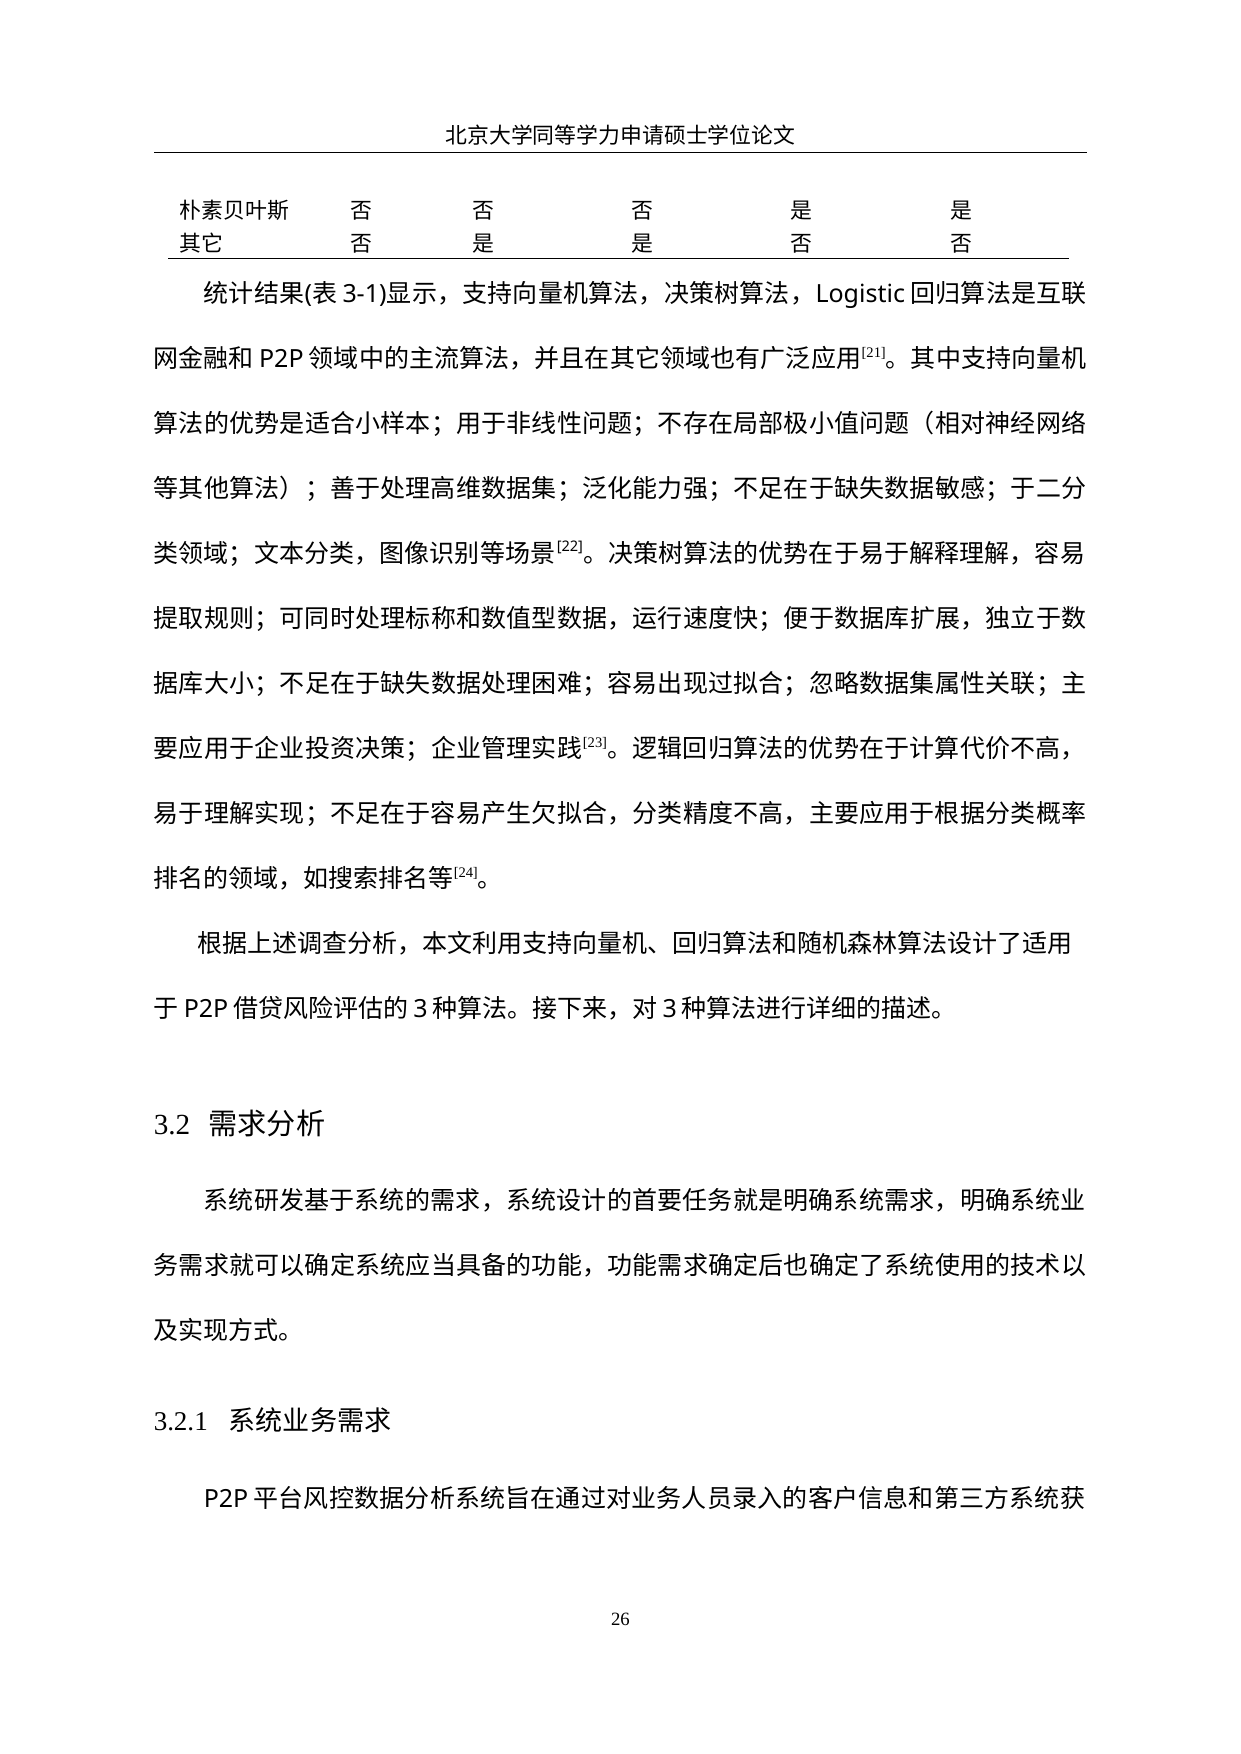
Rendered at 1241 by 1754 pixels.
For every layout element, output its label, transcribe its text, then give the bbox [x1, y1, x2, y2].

table_cell 否 [939, 225, 1069, 258]
table_cell 是 [939, 193, 1069, 225]
table_cell 是 [461, 225, 620, 258]
text 根据上述调查分析，本文利用支持向量机、回归算法和随机森林算法设计了适用于P2P借贷风险评估的3种算法。接下来，对3种算法进行详细的描述。 [153, 909, 1087, 1039]
table_cell 否 [339, 193, 461, 225]
table_cell 是 [779, 193, 938, 225]
subtitle 需求分析 [153, 1089, 1087, 1154]
table_cell 否 [461, 193, 620, 225]
table_cell 否 [339, 225, 461, 258]
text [153, 1464, 1087, 1529]
table_cell 是 [620, 225, 779, 258]
subtitle 系统业务需求 [153, 1386, 1087, 1451]
table_cell 否 [779, 225, 938, 258]
text 系统研发基于系统的需求，系统设计的首要任务就是明确系统需求，明确系统业务需求就可以确定系统应当具备的功能，功能需求确定后也确定了系统使用的技术以及实现方式。 [153, 1166, 1087, 1361]
table_cell 其它 [168, 225, 339, 258]
text 统计结果(表3-1)显示，支持向量机算法，决策树算法，Logistic回归算法是互联网金融和P2P领域中的主流算法，并且在其它领域也有广泛应用[21]。其中支持向量机算法的优势是适合小样本；用于非线性问题；不存在局部极小值问题（相对神经网络等其他算法）；善于处理高维数据集；泛化能力强；不足在于缺失数据敏感；于二分类领域；文本分类，图像识别等场景[22]。决策树算法的优势在于易于解释理解，容易提取规则；可同时处理标称和数值型数据，运行速度快；便于数据库扩展，独立于数据库大小；不足在于缺失数据处理困难；容易出现过拟合；忽略数据集属性关联；主要应用于企业投资决策；企业管理实践[23]。逻辑回归算法的优势在于计算代价不高，易于理解实现；不足在于容易产生欠拟合，分类精度不高，主要应用于根据分类概率排名的领域，如搜索排名等[24]。 [153, 259, 1087, 909]
table_cell 否 [620, 193, 779, 225]
table_cell 朴素贝叶斯 [168, 193, 339, 225]
